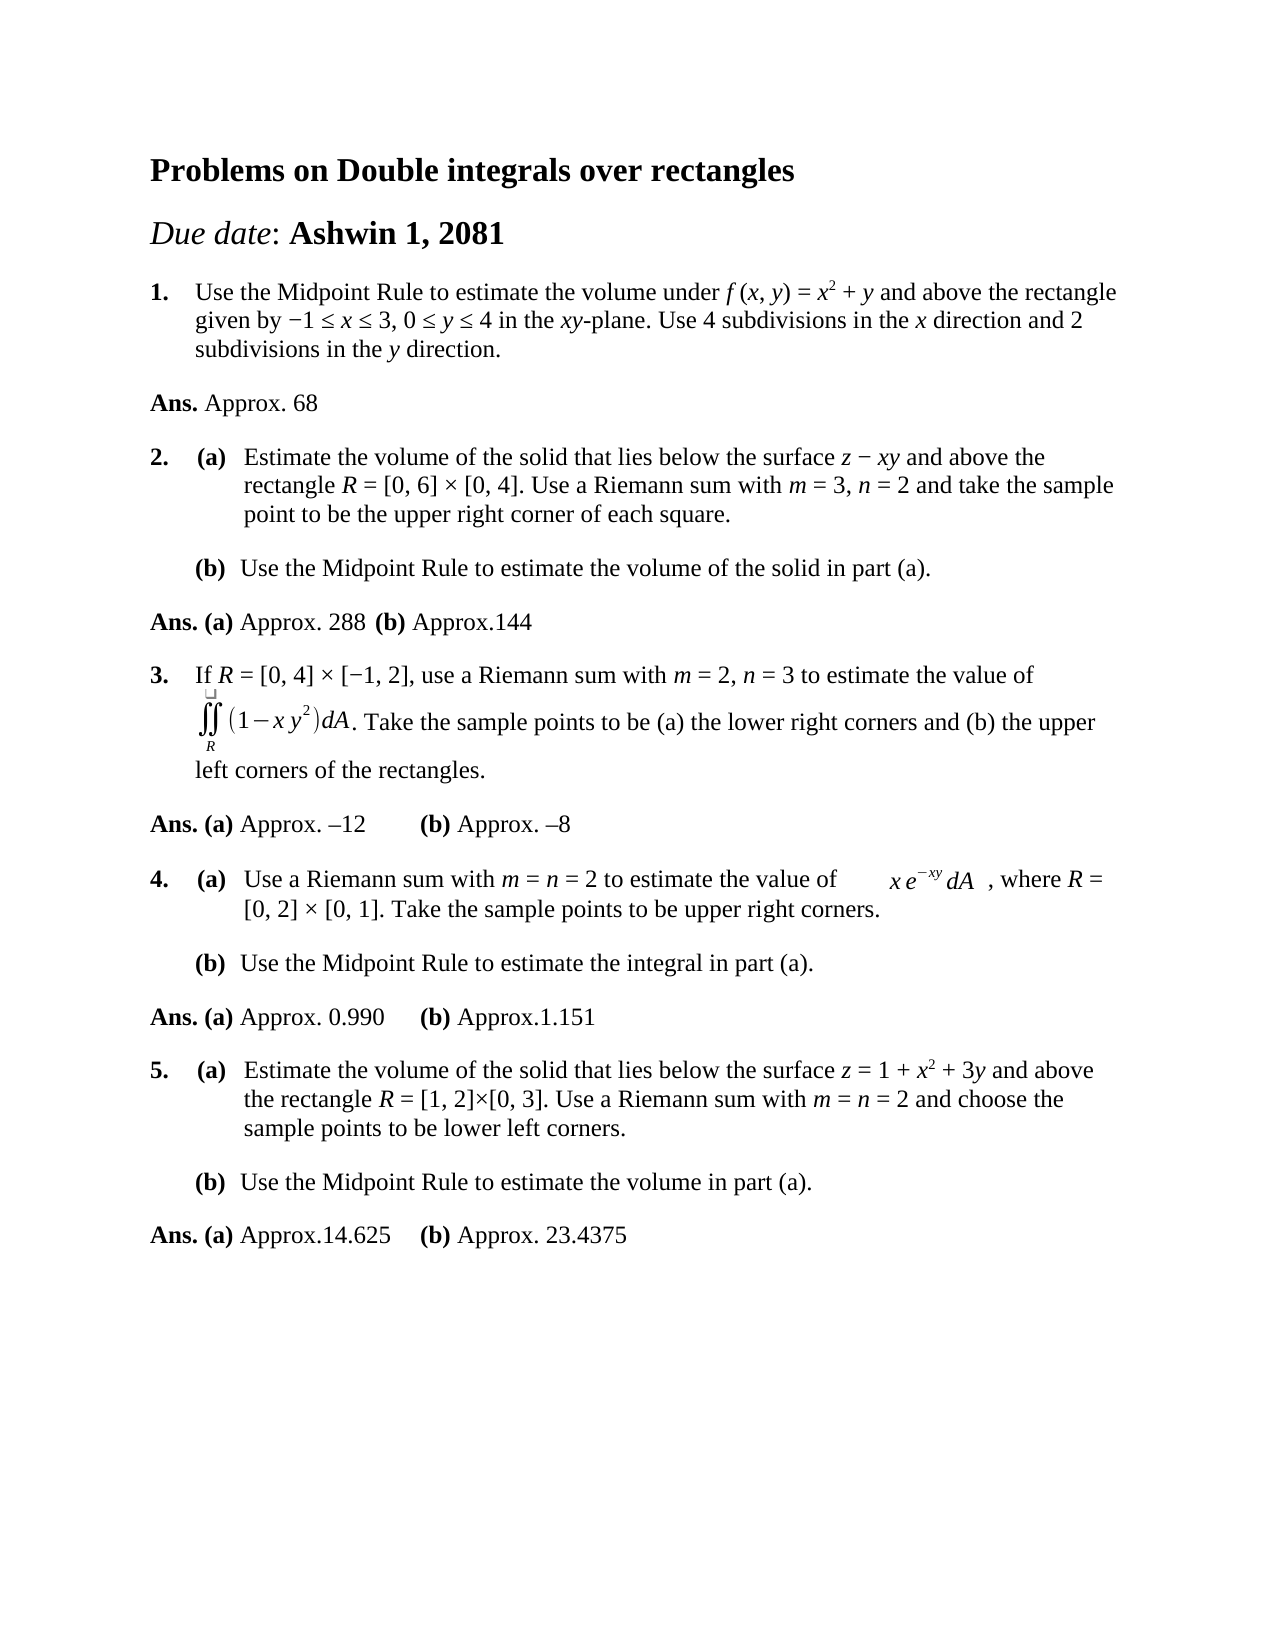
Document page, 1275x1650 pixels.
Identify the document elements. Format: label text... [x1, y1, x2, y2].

text 2. (a) Estimate the volume of the solid that lies below the surface z − xy and above the rectangle R = [0, 6] × [0, 4]. Use a Riemann sum with m = 3, n = 2 and take the sample point to be the upper right corner of each square. [150, 442, 1125, 528]
text Due date: Ashwin 1, 2081 [150, 213, 1125, 252]
text Ans. (a) Approx.14.625 (b) Approx. 23.4375 [150, 1221, 1125, 1249]
text 4. (a) Use a Riemann sum with m = n = 2 to estimate the value of , where R = [0, 2] × [0, 1]. Take the sample points to be upper right corners. [150, 863, 1125, 923]
text (b) Use the Midpoint Rule to estimate the integral in part (a). [150, 948, 1125, 977]
text 1. Use the Midpoint Rule to estimate the volume under f (x, y) = x2 + y and above the rectangle given by −1 ≤ x ≤ 3, 0 ≤ y ≤ 4 in the xy-plane. Use 4 subdivisions in the x direction and 2 subdivisions in the y direction. [150, 277, 1125, 363]
text Ans. (a) Approx. 0.990 (b) Approx.1.151 [150, 1002, 1125, 1031]
text (b) Use the Midpoint Rule to estimate the volume in part (a). [150, 1167, 1125, 1196]
text Ans. (a) Approx. –12 (b) Approx. –8 [150, 809, 1125, 838]
text Ans. (a) Approx. 288 (b) Approx.144 [150, 607, 1125, 635]
text 3. If R = [0, 4] × [−1, 2], use a Riemann sum with m = 2, n = 3 to estimate the value of . Take the sample points to be (a) the lower right corners and (b) the upper left corners of the rectangles. [150, 660, 1125, 784]
text 5. (a) Estimate the volume of the solid that lies below the surface z = 1 + x2 + 3y and above the rectangle R = [1, 2]×[0, 3]. Use a Riemann sum with m = n = 2 and choose the sample points to be lower left corners. [150, 1056, 1125, 1142]
text (b) Use the Midpoint Rule to estimate the volume of the solid in part (a). [195, 553, 1125, 582]
text Problems on Double integrals over rectangles [150, 150, 1125, 188]
text Ans. Approx. 68 [150, 388, 1125, 417]
